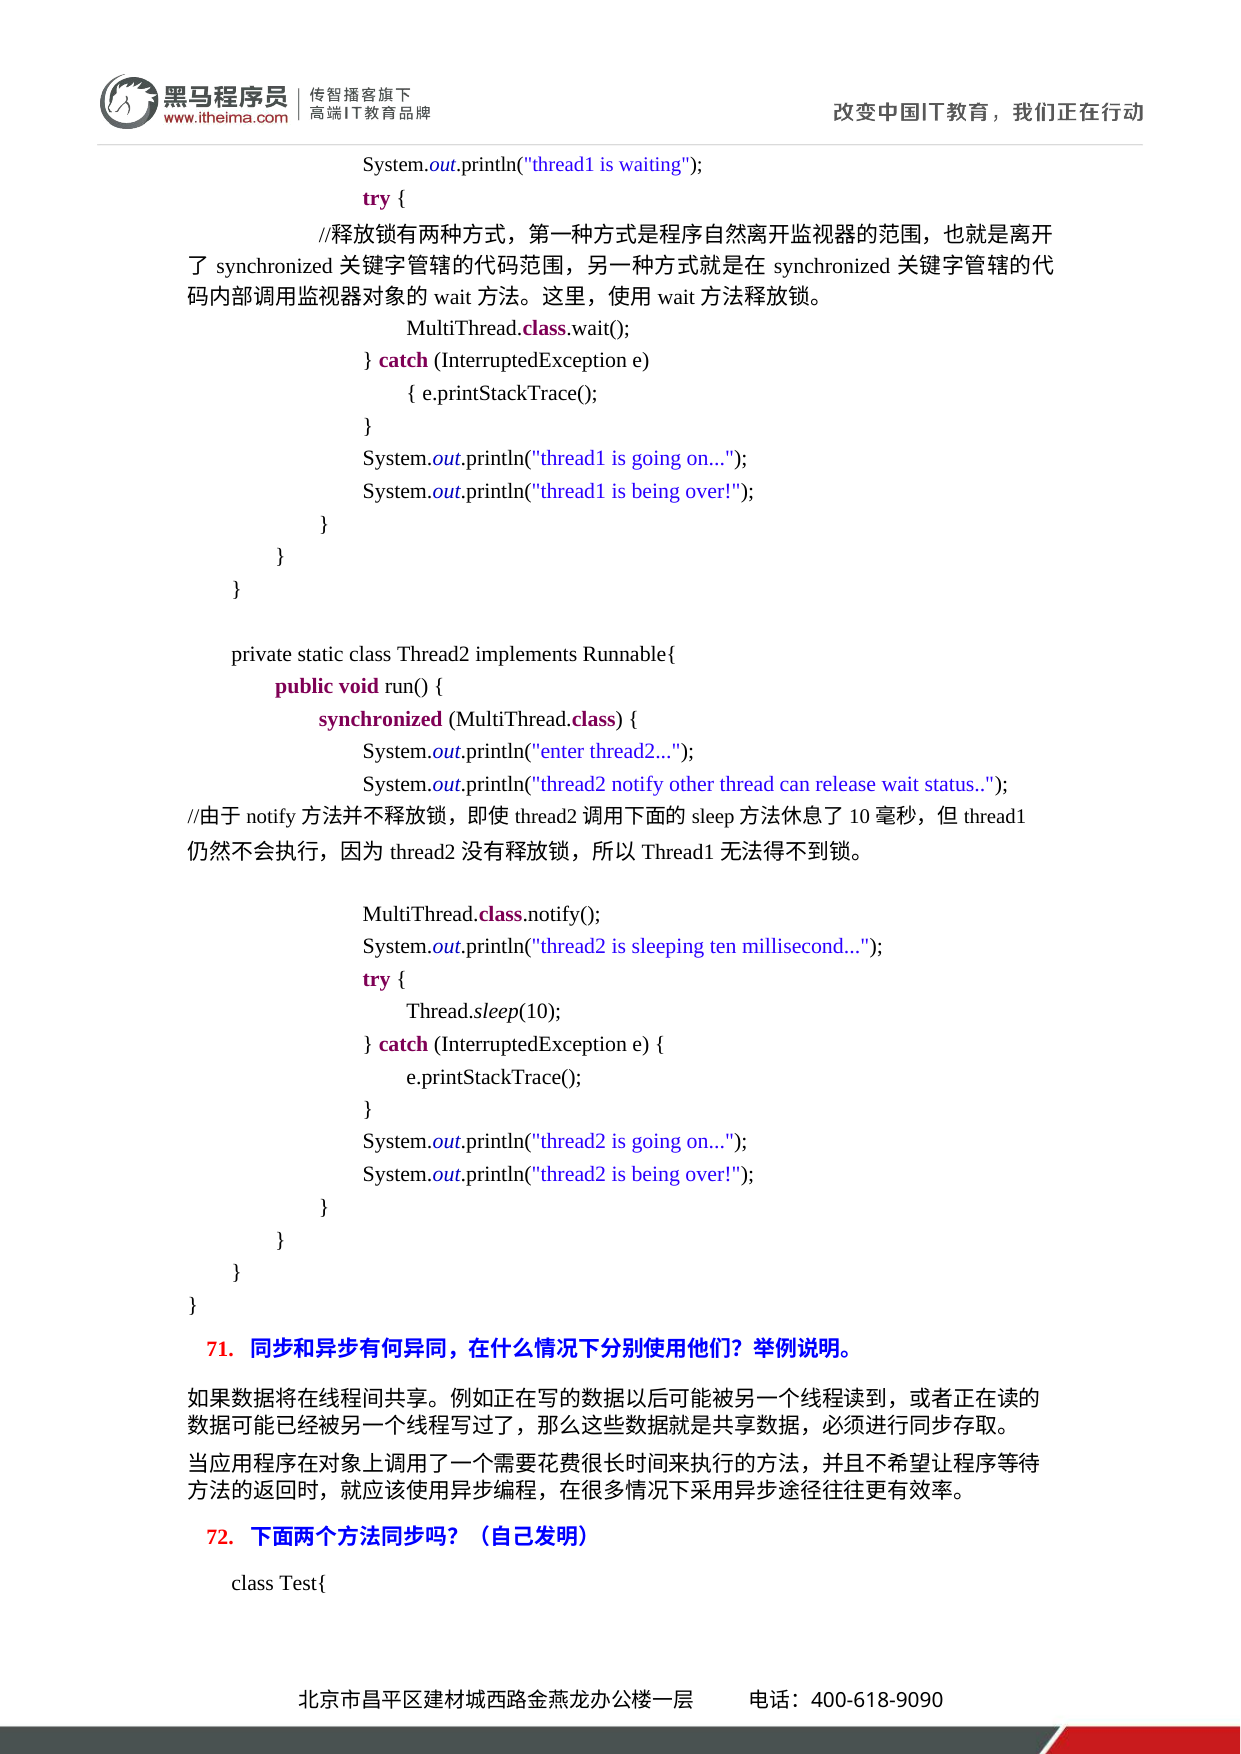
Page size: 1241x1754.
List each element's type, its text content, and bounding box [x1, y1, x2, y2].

text } catch (InterruptedException e) { e.printStackTrace(); [362, 347, 664, 405]
text class Test{ [231, 1569, 1090, 1595]
text } [275, 543, 1090, 568]
text System.out.println("thread2 is sleeping ten millisecond..."); try { [362, 933, 883, 991]
text System.out.println("thread1 is being over!"); [362, 478, 1090, 503]
text } [362, 413, 1090, 438]
text private static class Thread2 implements Runnable{ [231, 641, 1090, 666]
picture [0, 3, 1241, 153]
text System.out.println("thread2 is being over!"); [362, 1161, 1090, 1187]
text synchronized (MultiThread.class) { [319, 706, 1090, 731]
text System.out.println("thread1 is waiting"); [362, 152, 1090, 176]
list 下面两个方法同步吗？（自己发明） [206, 1523, 1090, 1549]
text 当应用程序在对象上调用了一个需要花费很长时间来执行的方法，并且不希望让程序等待方法的返回时，就应该使用异步编程，在很多情况下采用异步途径往往更有效率。 [187, 1450, 1052, 1504]
text System.out.println("thread2 notify other thread can release wait status.."); [362, 771, 1090, 796]
text MultiThread.class.wait(); [406, 315, 1090, 340]
text MultiThread.class.notify(); [362, 901, 1090, 926]
list 同步和异步有何异同，在什么情况下分别使用他们？举例说明。 [206, 1335, 1090, 1362]
text 北京市昌平区建材城西路金燕龙办公楼一层 电话：400-618-9090 [150, 1685, 1092, 1713]
picture [0, 1667, 1241, 1754]
text System.out.println("thread2 is going on..."); [362, 1128, 1090, 1154]
text } [319, 511, 1090, 536]
text } [187, 1292, 1090, 1317]
text } catch (InterruptedException e) { [362, 1031, 1090, 1056]
text try { [362, 184, 1090, 210]
text //由于 notify 方法并不释放锁，即使 thread2 调用下面的 sleep 方法休息了 10 毫秒，但 thread1 [187, 803, 1090, 829]
text System.out.println("enter thread2..."); [362, 738, 1090, 764]
text } [362, 1096, 1090, 1122]
text } [231, 1259, 1090, 1284]
text 仍然不会执行，因为 thread2 没有释放锁，所以 Thread1 无法得不到锁。 [187, 838, 1090, 864]
text e.printStackTrace(); [406, 1064, 1090, 1089]
text 如果数据将在线程间共享。例如正在写的数据以后可能被另一个线程读到，或者正在读的数据可能已经被另一个线程写过了，那么这些数据就是共享数据，必须进行同步存取。 [187, 1385, 1052, 1439]
text //释放锁有两种方式，第一种方式是程序自然离开监视器的范围，也就是离开了 synchronized 关键字管辖的代码范围，另一种方式就是在 synchronized 关键字管辖的代码内部调用监视器对象的 wait 方法。这里，使用 wait 方法释放锁。 [187, 217, 1054, 311]
text } [231, 576, 1090, 601]
text } [275, 1227, 1090, 1252]
text public void run() { [275, 673, 1090, 698]
text Thread.sleep(10); [406, 998, 1090, 1024]
text System.out.println("thread1 is going on..."); [362, 445, 1090, 470]
text } [319, 1194, 1090, 1219]
